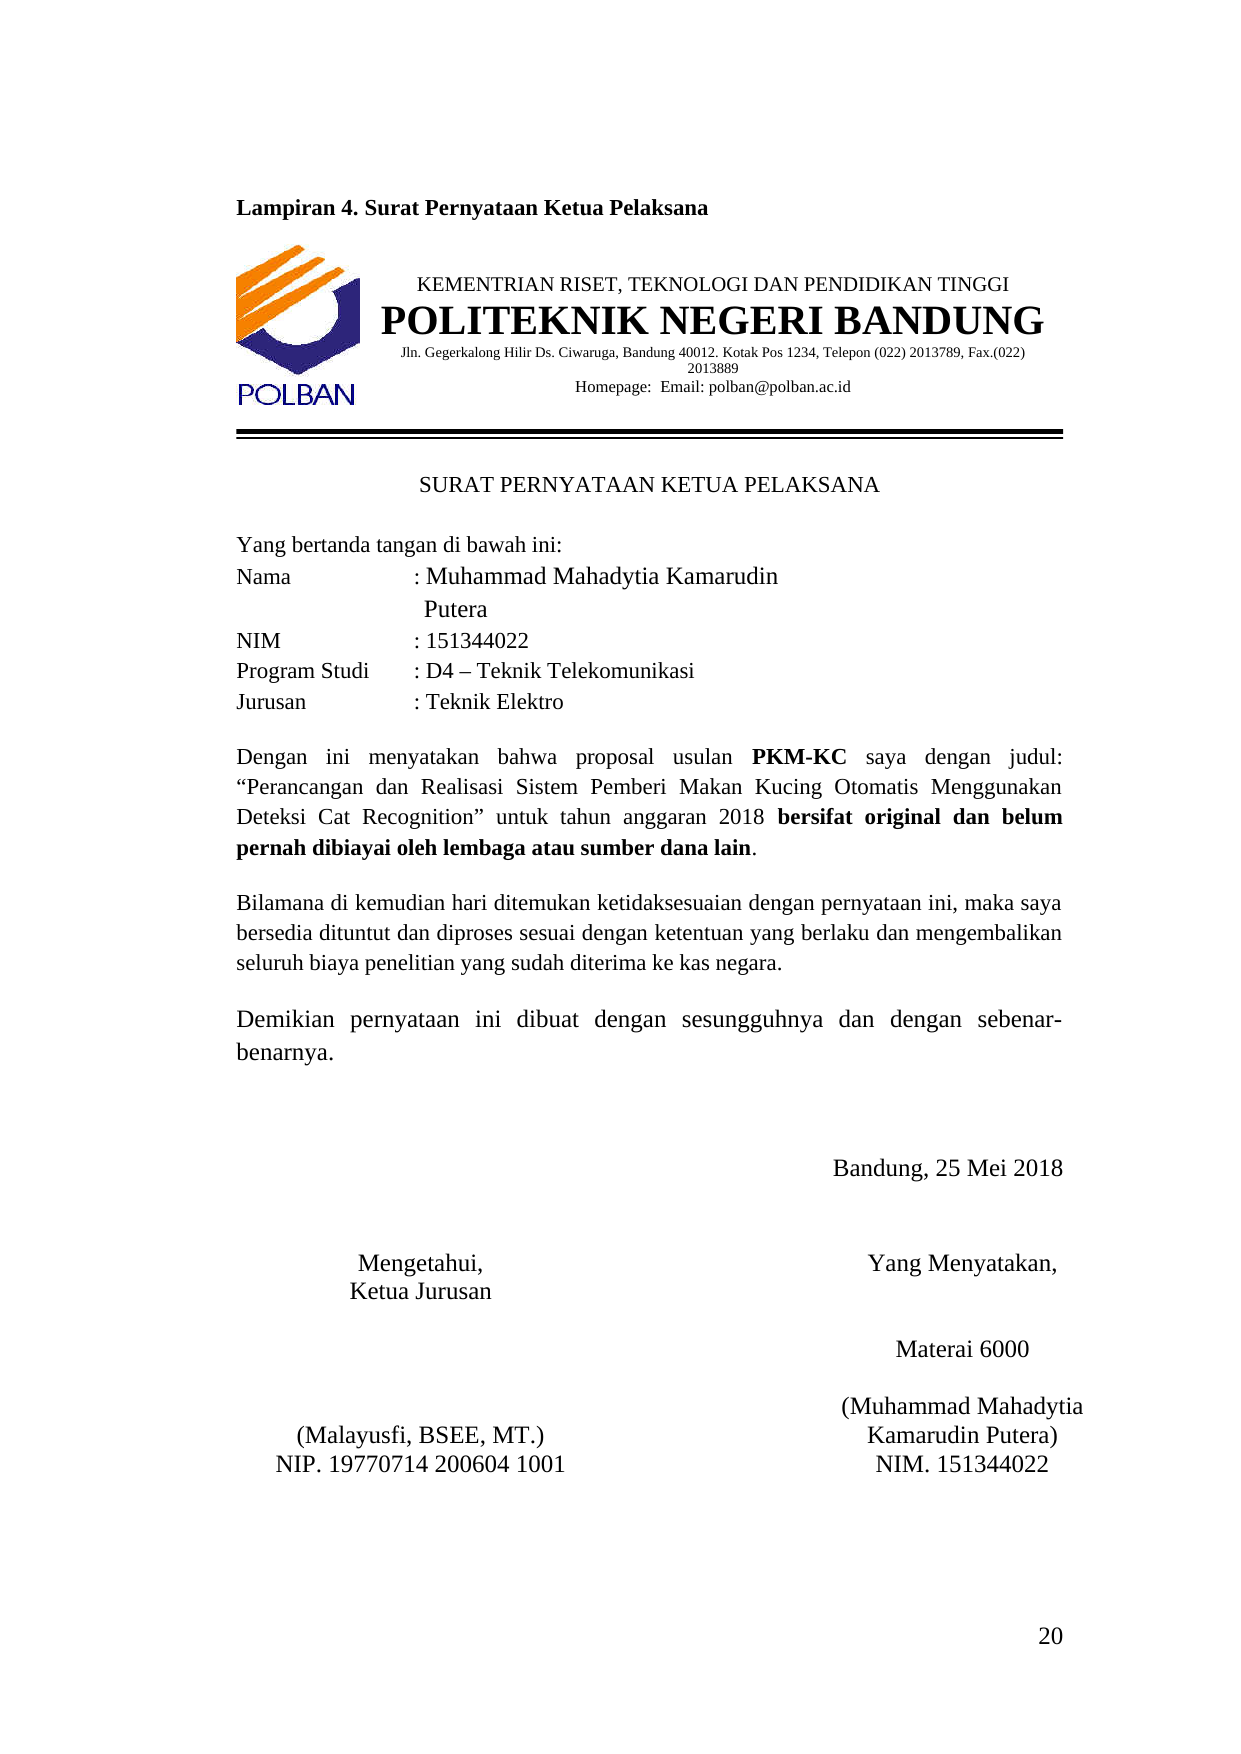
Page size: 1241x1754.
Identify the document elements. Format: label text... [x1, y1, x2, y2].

text Putera [236, 594, 1063, 623]
text Demikian pernyataan ini dibuat dengan sesungguhnya dan dengan sebenar-benarnya. [236, 1004, 1063, 1066]
text Nama : Muhammad Mahadytia Kamarudin [236, 561, 1063, 590]
text Bilamana di kemudian hari ditemukan ketidaksesuaian dengan pernyataan ini, maka saya bersedia dituntut dan diproses sesuai dengan ketentuan yang berlaku dan mengembalikan seluruh biaya penelitian yang sudah diterima ke kas negara. [236, 889, 1063, 976]
text Yang bertanda tangan di bawah ini: [236, 531, 1063, 557]
text SURAT PERNYATAAN KETUA PELAKSANA [236, 471, 1063, 497]
text Bandung, 25 Mei 2018 [311, 1153, 1063, 1182]
picture [236, 244, 360, 416]
subtitle Lampiran 4. Surat Pernyataan Ketua Pelaksana [236, 194, 1063, 220]
text Dengan ini menyatakan bahwa proposal usulan PKM-KC saya dengan judul: “Perancangan dan Realisasi Sistem Pemberi Makan Kucing Otomatis Menggunakan Deteksi Cat Recognition” untuk tahun anggaran 2018 bersifat original dan belum pernah dibiayai oleh lembaga atau sumber dana lain. [236, 743, 1063, 860]
text NIM : 151344022 [236, 627, 1063, 654]
text Program Studi : D4 – Teknik Telekomunikasi [236, 657, 1063, 684]
text Jurusan : Teknik Elektro [236, 688, 1063, 714]
